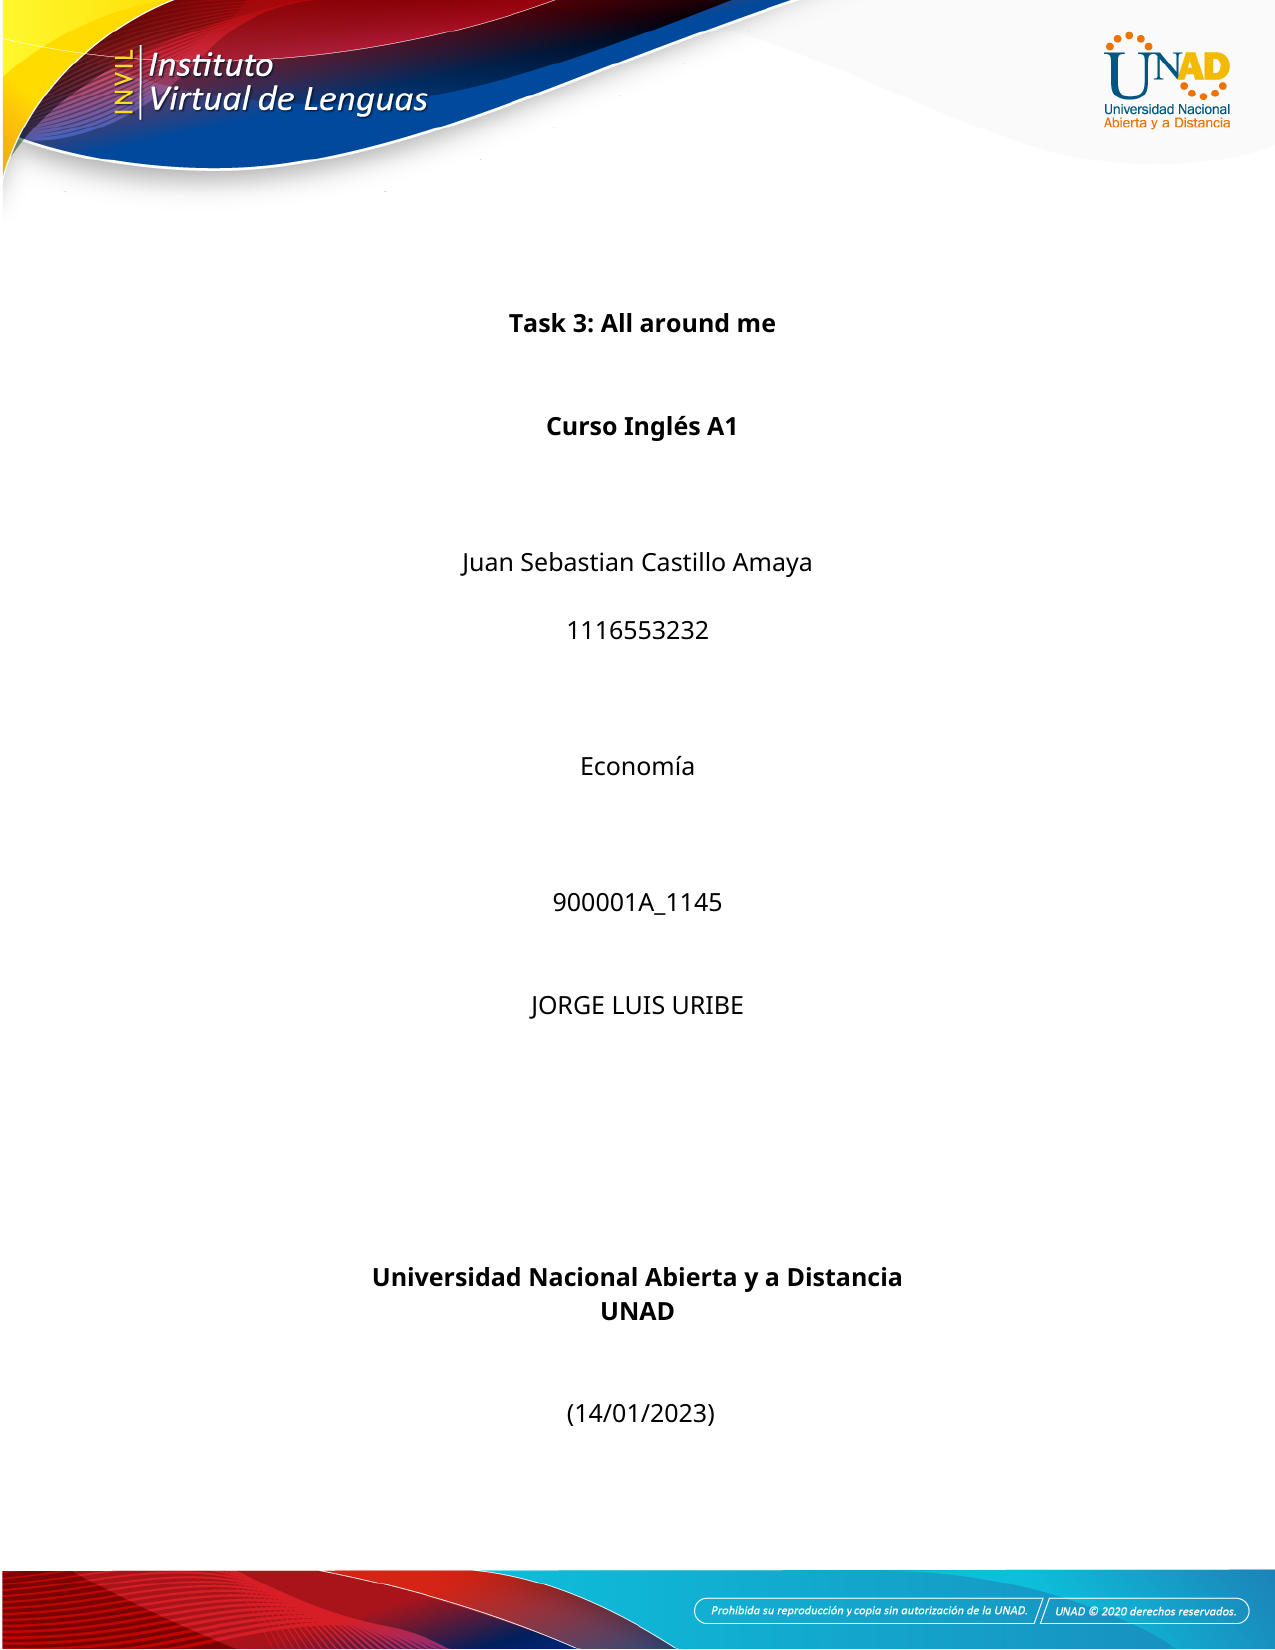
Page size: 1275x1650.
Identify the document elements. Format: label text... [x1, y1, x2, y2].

text Curso Inglés A1 [187, 408, 1098, 442]
text Juan Sebastian Castillo Amaya [177, 544, 1098, 578]
text 900001A_1145 [177, 885, 1098, 919]
text UNAD [177, 1294, 1098, 1328]
text (14/01/2023) [177, 1396, 1098, 1430]
text 1116553232 [177, 613, 1098, 647]
text Universidad Nacional Abierta y a Distancia [177, 1260, 1098, 1294]
text Task 3: All around me [187, 306, 1098, 340]
text Economía [177, 749, 1098, 783]
picture [2, 1520, 1275, 1649]
picture [2, 0, 1275, 223]
text JORGE LUIS URIBE [177, 987, 1098, 1021]
